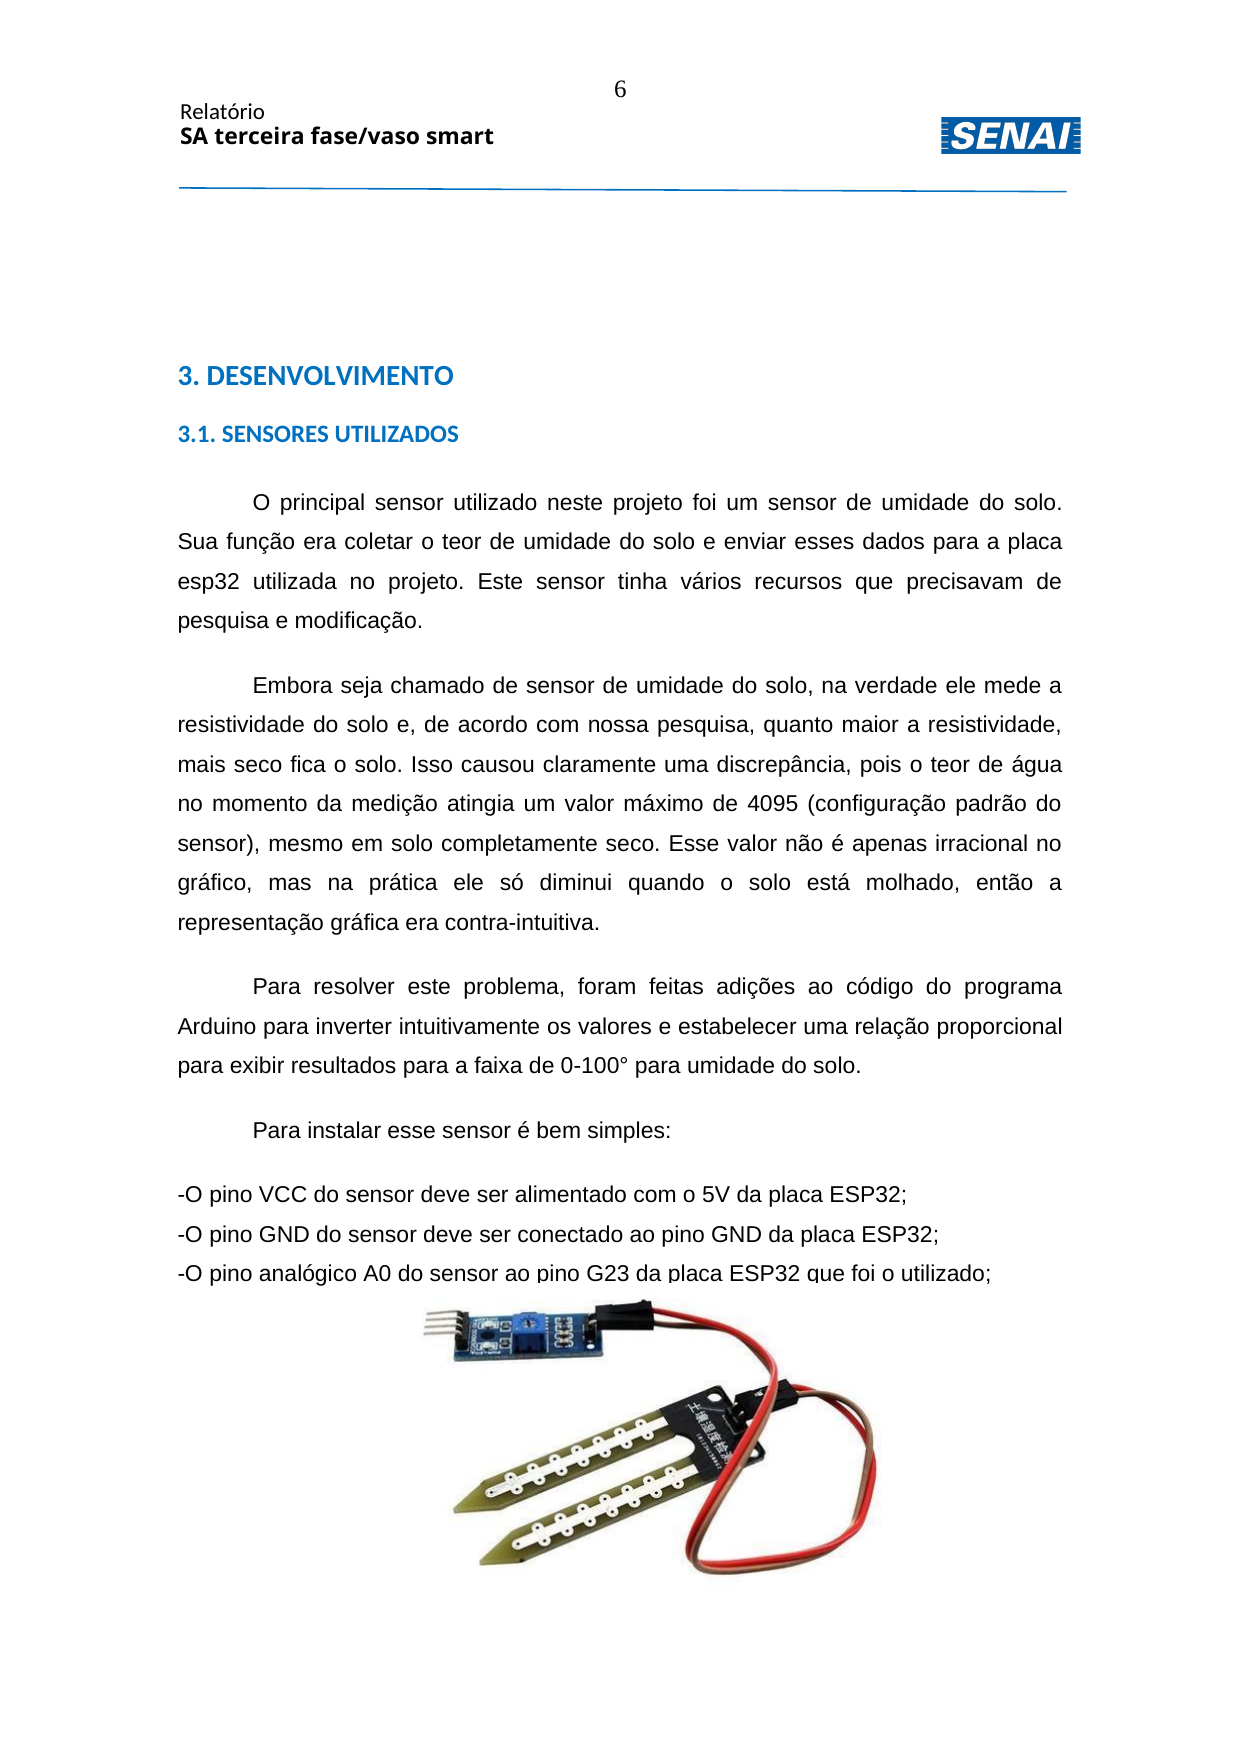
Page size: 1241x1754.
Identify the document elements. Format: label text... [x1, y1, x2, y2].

text -O pino analógico A0 do sensor ao pino G23 da placa ESP32 que foi o utilizado; [177, 1260, 1063, 1286]
text -O pino VCC do sensor deve ser alimentado com o 5V da placa ESP32; [177, 1181, 1063, 1207]
text O principal sensor utilizado neste projeto foi um sensor de umidade do solo. Sua função era coletar o teor de umidade do solo e enviar esses dados para a placa esp32 utilizada no projeto. Este sensor tinha vários recursos que precisavam de pesquisa e modificação. [177, 489, 1063, 634]
picture [399, 1283, 901, 1596]
picture [941, 117, 1081, 154]
text 3.1. SENSORES UTILIZADOS [177, 418, 1063, 449]
text -O pino GND do sensor deve ser conectado ao pino GND da placa ESP32; [177, 1221, 1063, 1247]
text 3. DESENVOLVIMENTO [177, 357, 1063, 393]
text Para instalar esse sensor é bem simples: [177, 1117, 1063, 1143]
text Embora seja chamado de sensor de umidade do solo, na verdade ele mede a resistividade do solo e, de acordo com nossa pesquisa, quanto maior a resistividade, mais seco fica o solo. Isso causou claramente uma discrepância, pois o teor de água no momento da medição atingia um valor máximo de 4095 (configuração padrão do sensor), mesmo em solo completamente seco. Esse valor não é apenas irracional no gráfico, mas na prática ele só diminui quando o solo está molhado, então a representação gráfica era contra-intuitiva. [177, 672, 1063, 935]
text Para resolver este problema, foram feitas adições ao código do programa Arduino para inverter intuitivamente os valores e estabelecer uma relação proporcional para exibir resultados para a faixa de 0-100° para umidade do solo. [177, 973, 1063, 1078]
